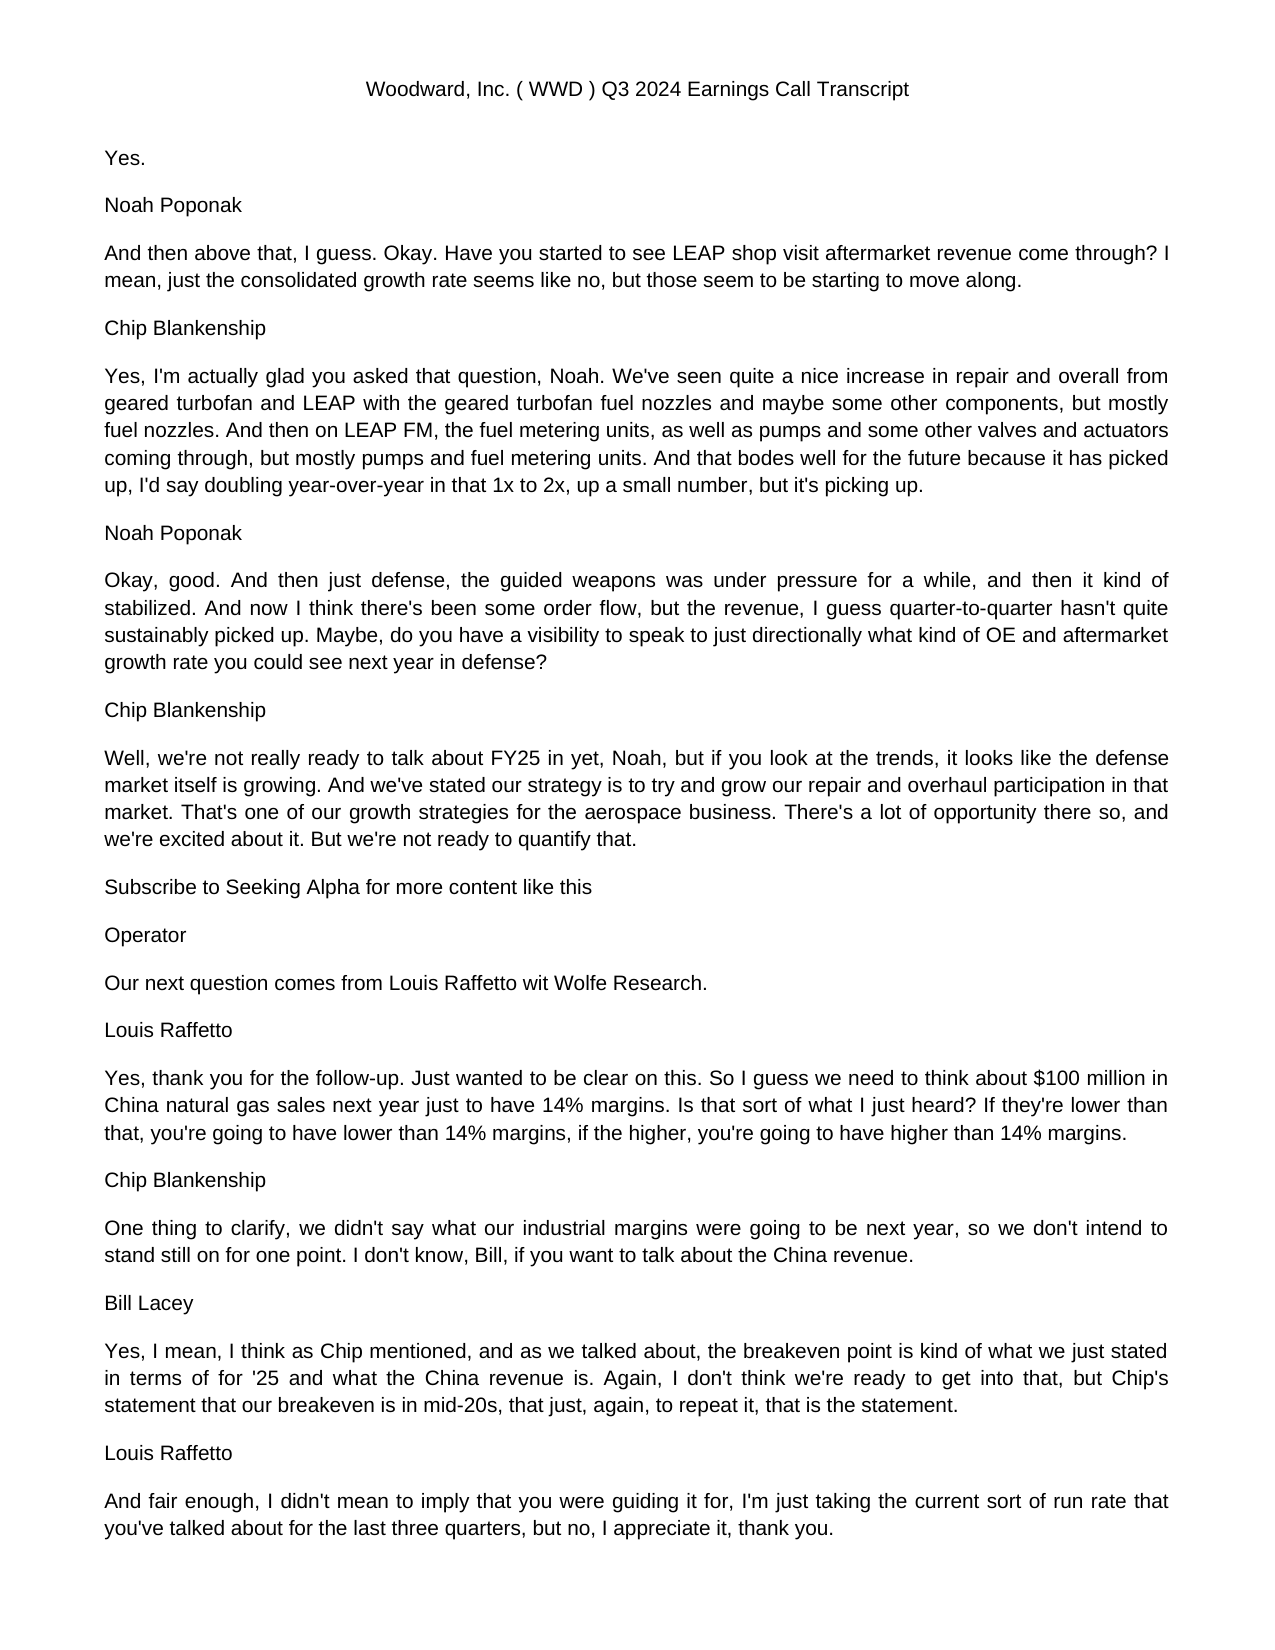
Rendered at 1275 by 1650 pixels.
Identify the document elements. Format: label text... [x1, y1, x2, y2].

text Okay, good. And then just defense, the guided weapons was under pressure for a while, and then it kind of stabilized. And now I think there's been some order flow, but the revenue, I guess quarter-to-quarter hasn't quite sustainably picked up. Maybe, do you have a visibility to speak to just directionally what kind of OE and aftermarket growth rate you could see next year in defense? [104, 565, 1171, 673]
text Chip Blankenship [104, 694, 1171, 721]
text Yes, I mean, I think as Chip mentioned, and as we talked about, the breakeven point is kind of what we just stated in terms of for '25 and what the China revenue is. Again, I don't think we're ready to get into that, but Chip's statement that our breakeven is in mid-20s, that just, again, to repeat it, that is the statement. [104, 1336, 1171, 1417]
text And then above that, I guess. Okay. Have you started to see LEAP shop visit aftermarket revenue come through? I mean, just the consolidated growth rate seems like no, but those seem to be starting to move along. [104, 238, 1171, 292]
text Our next question comes from Louis Raffetto wit Wolfe Research. [104, 967, 1171, 994]
text Operator [104, 919, 1171, 946]
text Chip Blankenship [104, 313, 1171, 340]
text Bill Lacey [104, 1288, 1171, 1315]
text Subscribe to Seeking Alpha for more content like this [104, 871, 1171, 898]
text Louis Raffetto [104, 1438, 1171, 1465]
text Noah Poponak [104, 190, 1171, 217]
text And fair enough, I didn't mean to imply that you were guiding it for, I'm just taking the current sort of run rate that you've talked about for the last three quarters, but no, I appreciate it, thank you. [104, 1486, 1171, 1540]
text One thing to clarify, we didn't say what our industrial margins were going to be next year, so we don't intend to stand still on for one point. I don't know, Bill, if you want to talk about the China revenue. [104, 1213, 1171, 1267]
text Yes, I'm actually glad you asked that question, Noah. We've seen quite a nice increase in repair and overall from geared turbofan and LEAP with the geared turbofan fuel nozzles and maybe some other components, but mostly fuel nozzles. And then on LEAP FM, the fuel metering units, as well as pumps and some other valves and actuators coming through, but mostly pumps and fuel metering units. And that bodes well for the future because it has picked up, I'd say doubling year-over-year in that 1x to 2x, up a small number, but it's picking up. [104, 361, 1171, 496]
text Noah Poponak [104, 517, 1171, 544]
text Chip Blankenship [104, 1165, 1171, 1192]
text Yes, thank you for the follow-up. Just wanted to be clear on this. So I guess we need to think about $100 million in China natural gas sales next year just to have 14% margins. Is that sort of what I just heard? If they're lower than that, you're going to have lower than 14% margins, if the higher, you're going to have higher than 14% margins. [104, 1063, 1171, 1144]
text Well, we're not really ready to talk about FY25 in yet, Noah, but if you look at the trends, it looks like the defense market itself is growing. And we've stated our strategy is to try and grow our repair and overhaul participation in that market. That's one of our growth strategies for the aerospace business. There's a lot of opportunity there so, and we're excited about it. But we're not ready to quantify that. [104, 742, 1171, 851]
text Louis Raffetto [104, 1015, 1171, 1042]
text Yes. [104, 142, 1171, 169]
